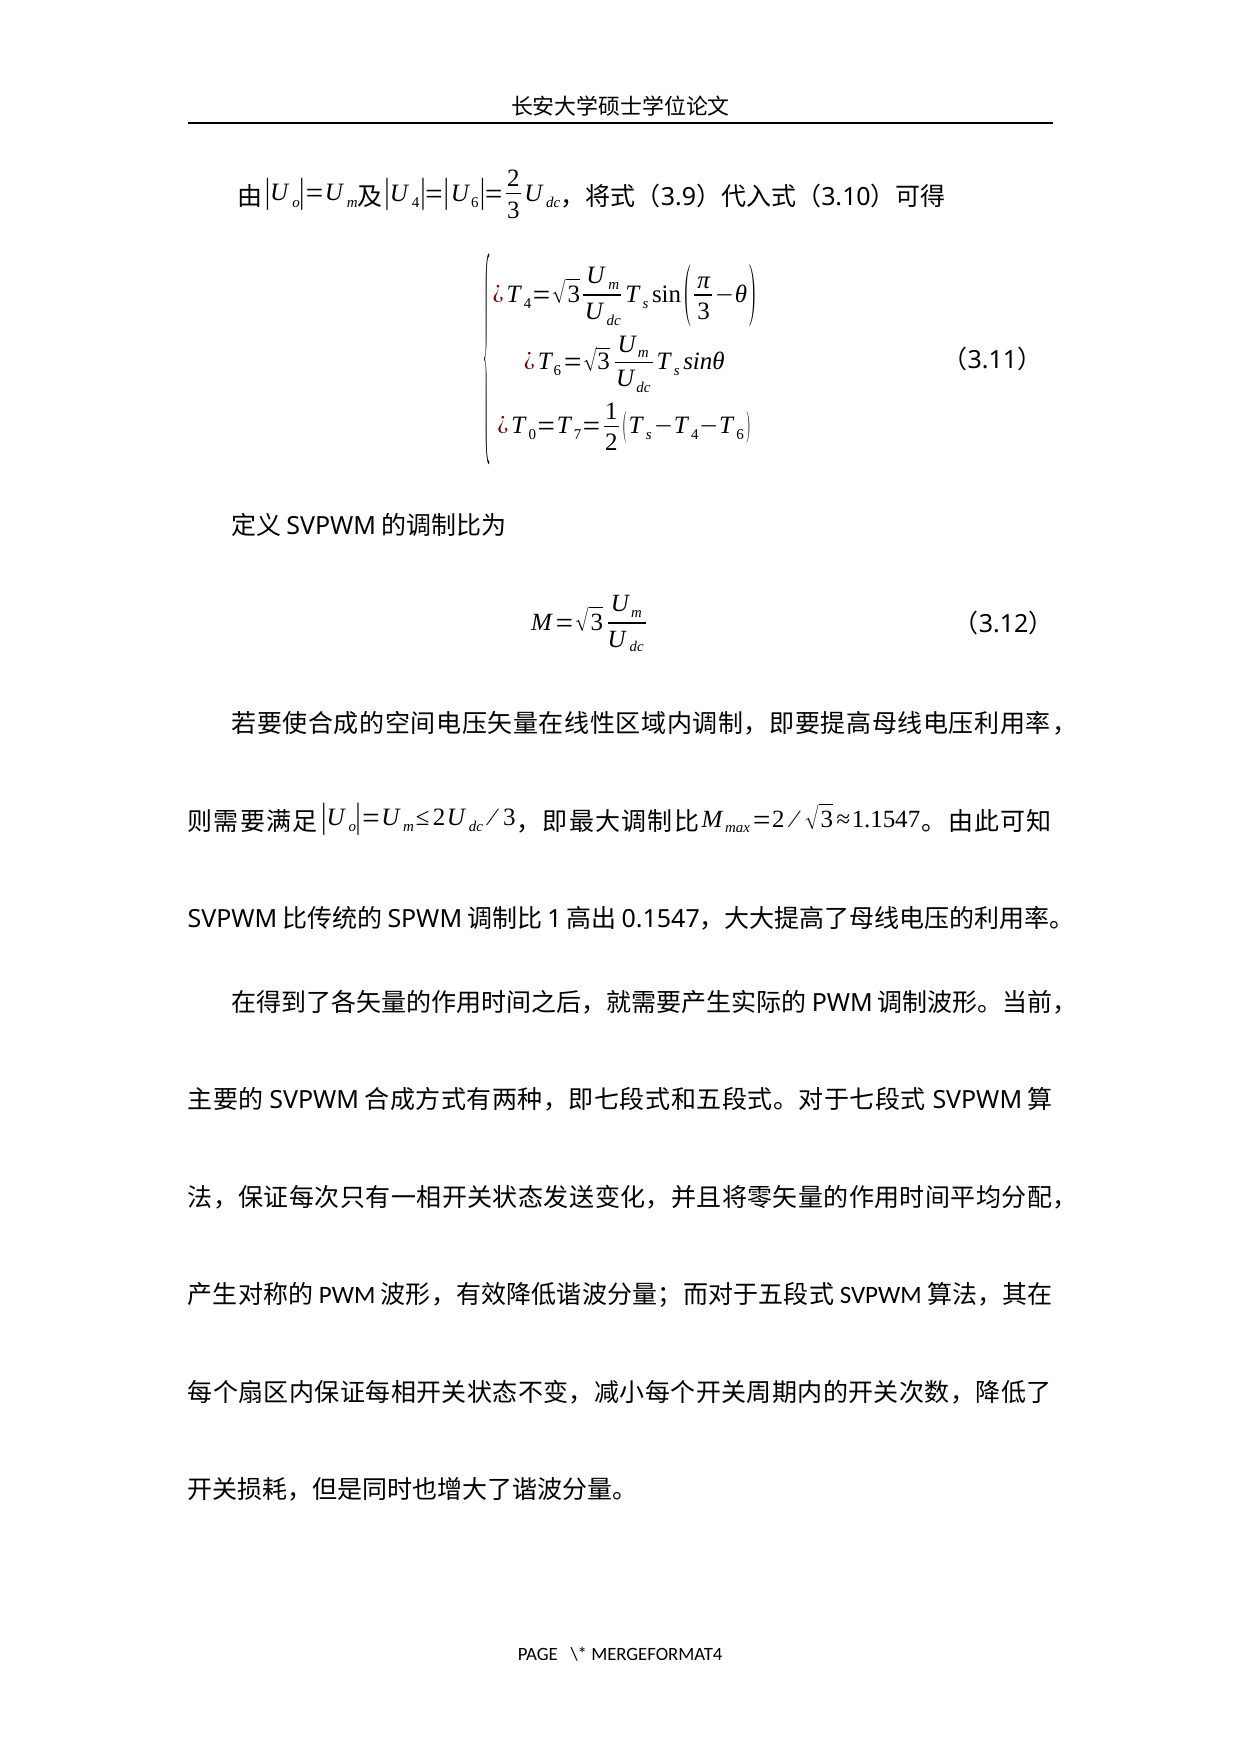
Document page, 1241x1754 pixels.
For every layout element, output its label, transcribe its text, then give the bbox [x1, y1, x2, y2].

text （3.11） [187, 245, 1053, 473]
text 由及，将式（3.9）代入式（3.10）可得 [187, 162, 1053, 227]
text 在得到了各矢量的作用时间之后，就需要产生实际的PWM调制波形。当前，主要的SVPWM合成方式有两种，即七段式和五段式。对于七段式SVPWM算法，保证每次只有一相开关状态发送变化，并且将零矢量的作用时间平均分配，产生对称的PWM波形，有效降低谐波分量；而对于五段式SVPWM算法，其在每个扇区内保证每相开关状态不变，减小每个开关周期内的开关次数，降低了开关损耗，但是同时也增大了谐波分量。 [187, 968, 1053, 1520]
text 定义SVPWM的调制比为 [187, 491, 1053, 556]
text （3.12） [187, 574, 1053, 671]
text 若要使合成的空间电压矢量在线性区域内调制，即要提高母线电压利用率，则需要满足，即最大调制比。由此可知，SVPWM比传统的SPWM调制比1高出0.1547，大大提高了母线电压的利用率。 [187, 689, 1053, 949]
